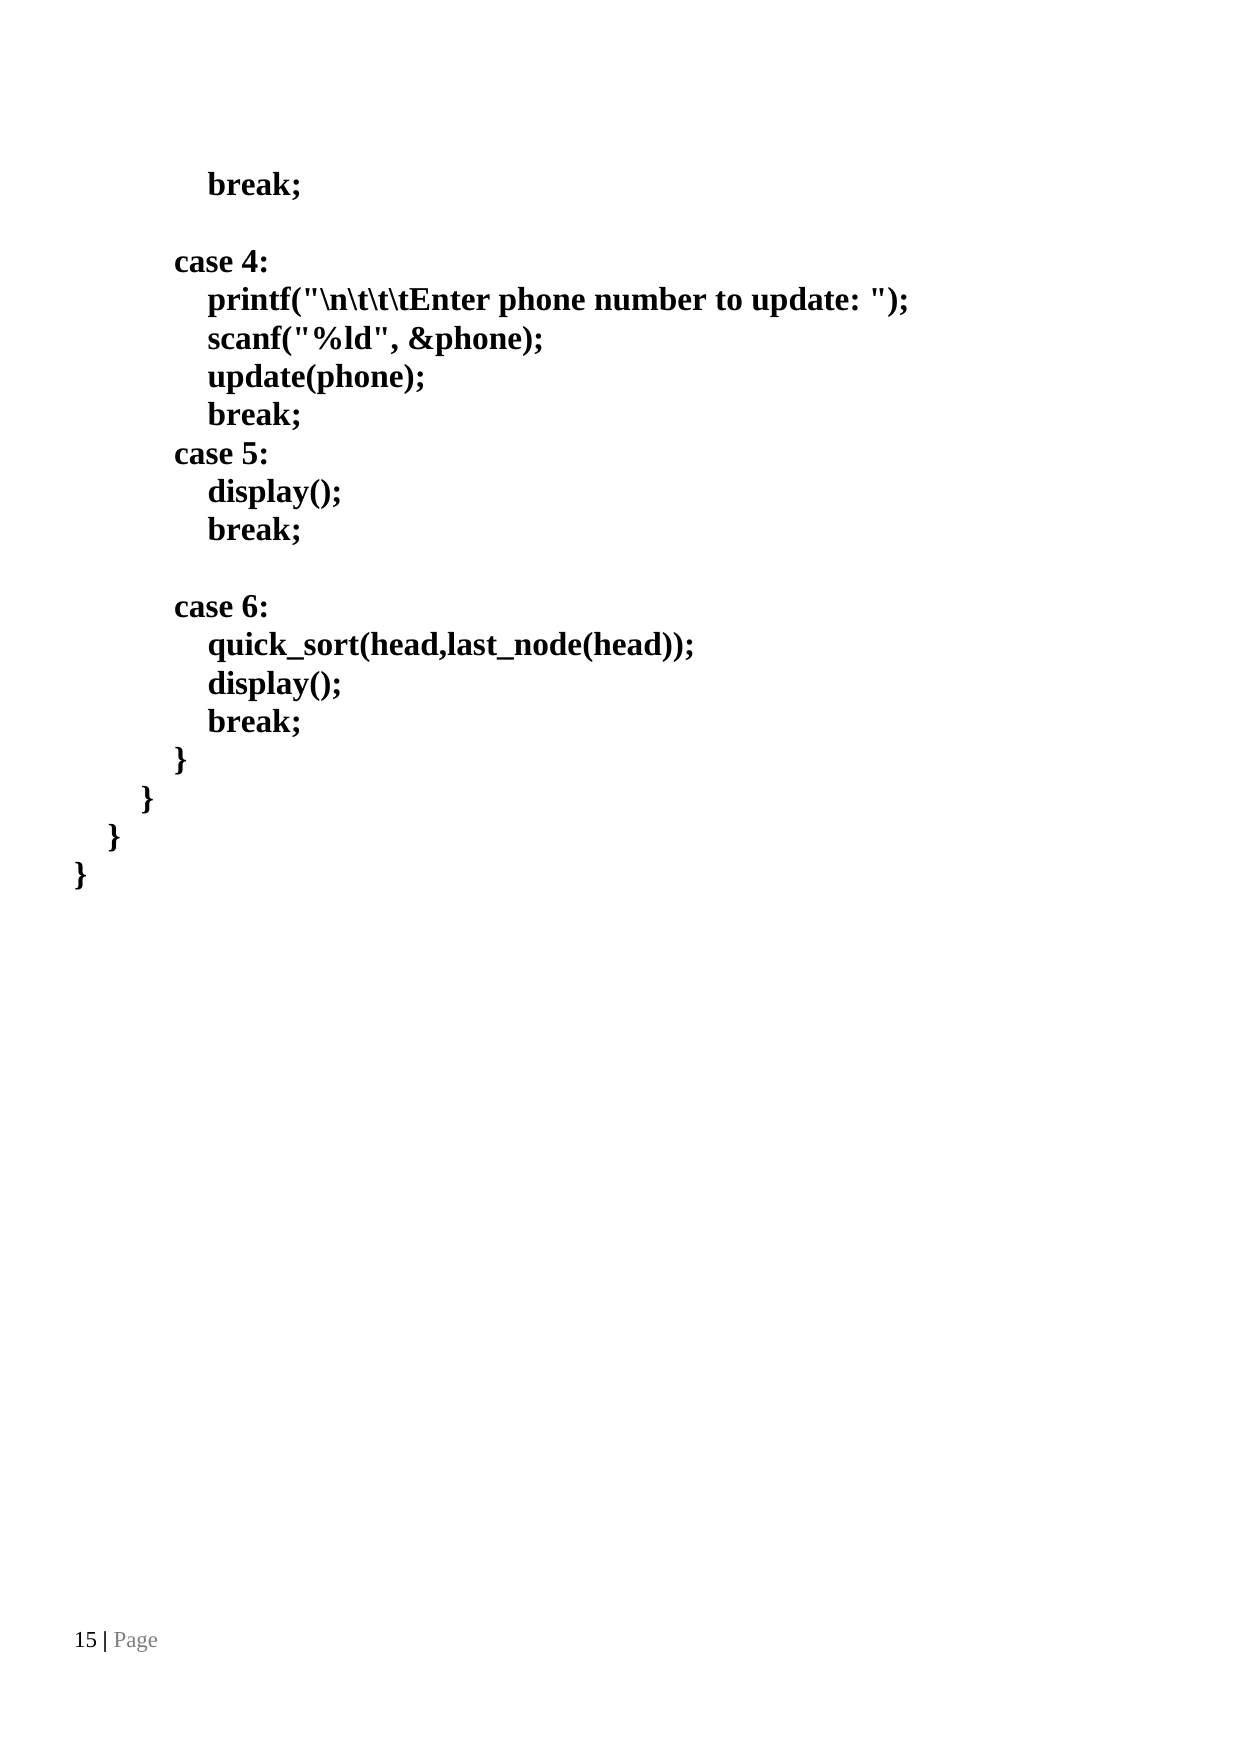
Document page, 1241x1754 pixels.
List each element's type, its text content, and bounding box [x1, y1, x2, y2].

text case 5: [74, 433, 1240, 471]
text display(); [74, 663, 1240, 701]
text scanf("%ld", &phone); [74, 318, 1240, 356]
text case 4: [74, 241, 1240, 279]
text display(); [74, 471, 1240, 509]
text break; [74, 164, 1240, 203]
text break; [74, 701, 1240, 739]
text } [74, 778, 1240, 816]
text } [74, 816, 1240, 854]
text } [74, 739, 1240, 778]
text break; [74, 509, 1240, 548]
text printf("\n\t\t\tEnter phone number to update: "); [74, 279, 1240, 318]
text quick_sort(head,last_node(head)); [74, 624, 1240, 663]
text break; [74, 394, 1240, 433]
text update(phone); [74, 356, 1240, 394]
text case 6: [74, 586, 1240, 624]
text } [74, 854, 1240, 893]
